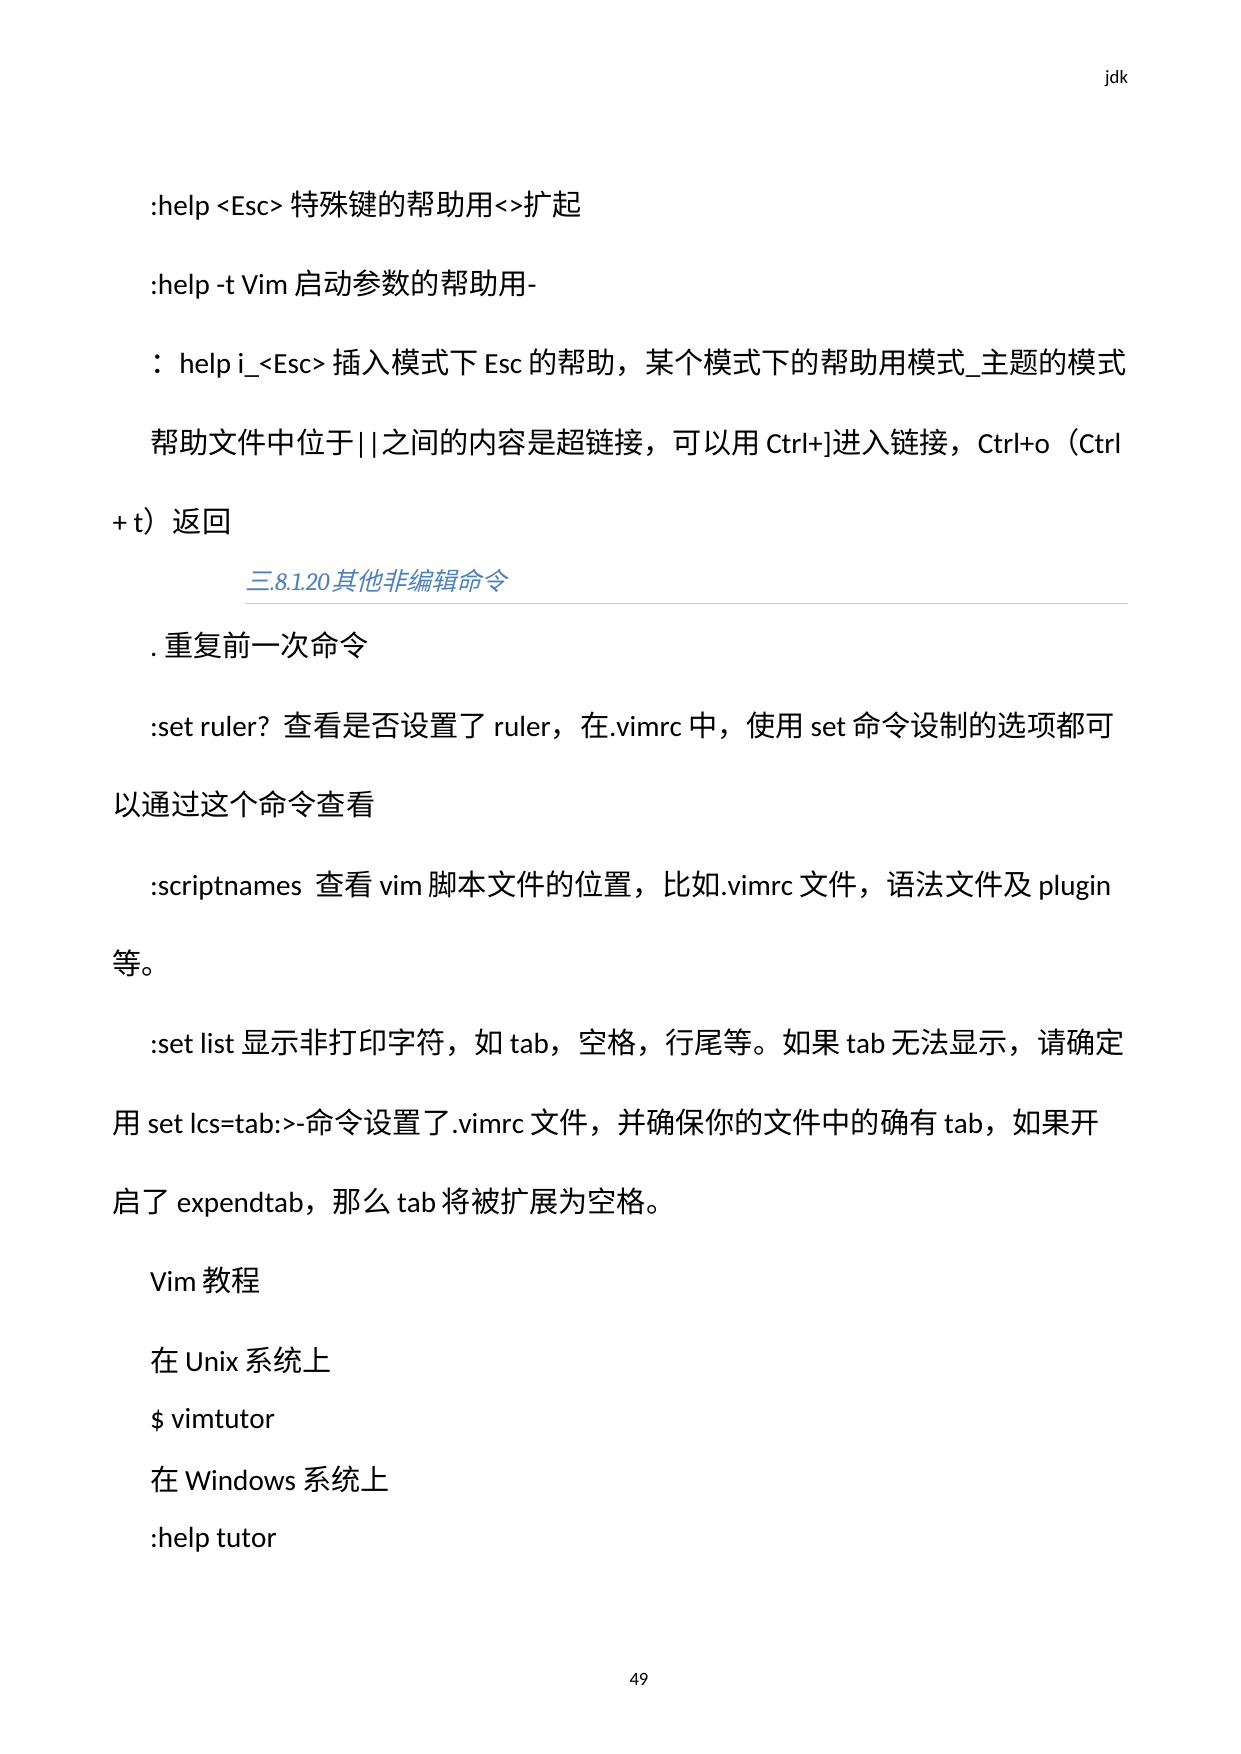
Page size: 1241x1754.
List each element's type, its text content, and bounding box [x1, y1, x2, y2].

text :help <Esc> 特殊键的帮助用<>扩起 [112, 163, 1128, 242]
text :help -t Vim启动参数的帮助用- [112, 242, 1128, 321]
subtitle 其他非编辑命令 [245, 559, 1128, 603]
text ：help i_<Esc> 插入模式下Esc的帮助，某个模式下的帮助用模式_主题的模式 [112, 321, 1128, 401]
text 在Windows系统上 [112, 1438, 1128, 1517]
text Vim教程 [112, 1239, 1128, 1319]
text $ vimtutor [112, 1398, 1128, 1438]
text :set ruler? 查看是否设置了ruler，在.vimrc中，使用set命令设制的选项都可以通过这个命令查看 [112, 684, 1128, 842]
text . 重复前一次命令 [112, 604, 1128, 684]
text :set list 显示非打印字符，如tab，空格，行尾等。如果tab无法显示，请确定用set lcs=tab:>-命令设置了.vimrc文件，并确保你的文件中的确有tab，如果开启了expendtab，那么tab将被扩展为空格。 [112, 1001, 1128, 1239]
text 帮助文件中位于||之间的内容是超链接，可以用Ctrl+]进入链接，Ctrl+o（Ctrl + t）返回 [112, 401, 1128, 559]
text :help tutor [112, 1517, 1128, 1557]
text :scriptnames 查看vim脚本文件的位置，比如.vimrc文件，语法文件及plugin等。 [112, 842, 1128, 1001]
text 在Unix系统上 [112, 1319, 1128, 1398]
